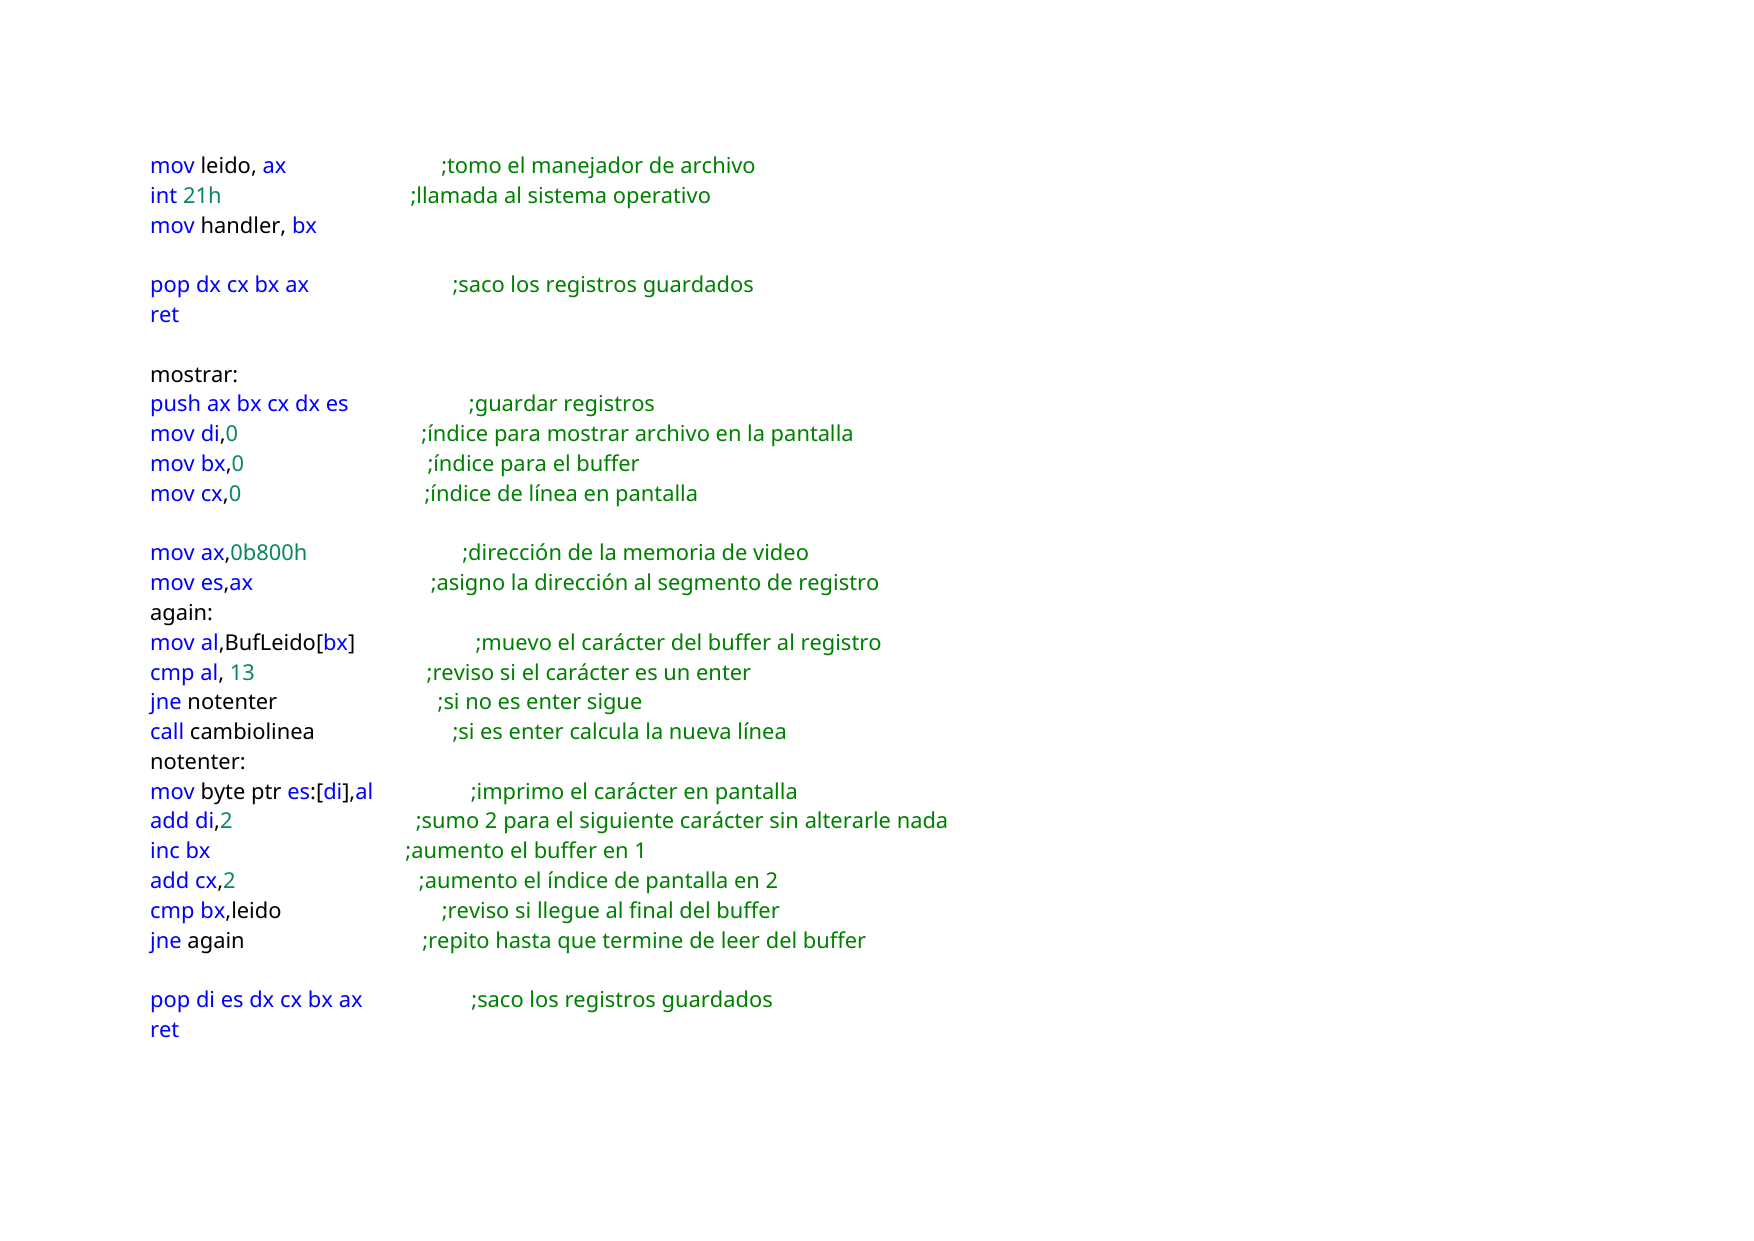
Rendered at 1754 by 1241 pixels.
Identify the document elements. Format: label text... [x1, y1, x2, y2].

text int 21h ;llamada al sistema operativo [150, 180, 1604, 209]
text notenter: [150, 746, 1604, 776]
text jne notenter ;si no es enter sigue [150, 686, 1604, 716]
text ret [150, 299, 1604, 329]
text mov cx,0 ;índice de línea en pantalla [150, 478, 1604, 507]
text call cambiolinea ;si es enter calcula la nueva línea [150, 716, 1604, 746]
text add cx,2 ;aumento el índice de pantalla en 2 [150, 865, 1604, 895]
text inc bx ;aumento el buffer en 1 [150, 835, 1604, 865]
text pop dx cx bx ax ;saco los registros guardados [150, 269, 1604, 299]
text again: [150, 597, 1604, 627]
text jne again ;repito hasta que termine de leer del buffer [150, 924, 1604, 954]
text mov handler, bx [150, 209, 1604, 239]
text mostrar: [150, 358, 1604, 388]
text ret [150, 1014, 1604, 1044]
text mov bx,0 ;índice para el buffer [150, 448, 1604, 478]
text add di,2 ;sumo 2 para el siguiente carácter sin alterarle nada [150, 805, 1604, 835]
text mov di,0 ;índice para mostrar archivo en la pantalla [150, 418, 1604, 448]
text mov leido, ax ;tomo el manejador de archivo [150, 150, 1604, 180]
text mov es,ax ;asigno la dirección al segmento de registro [150, 567, 1604, 597]
text cmp bx,leido ;reviso si llegue al final del buffer [150, 895, 1604, 924]
text mov byte ptr es:[di],al ;imprimo el carácter en pantalla [150, 776, 1604, 805]
text mov ax,0b800h ;dirección de la memoria de video [150, 537, 1604, 567]
text mov al,BufLeido[bx] ;muevo el carácter del buffer al registro [150, 627, 1604, 656]
text push ax bx cx dx es ;guardar registros [150, 388, 1604, 418]
text pop di es dx cx bx ax ;saco los registros guardados [150, 984, 1604, 1014]
text cmp al, 13 ;reviso si el carácter es un enter [150, 656, 1604, 686]
